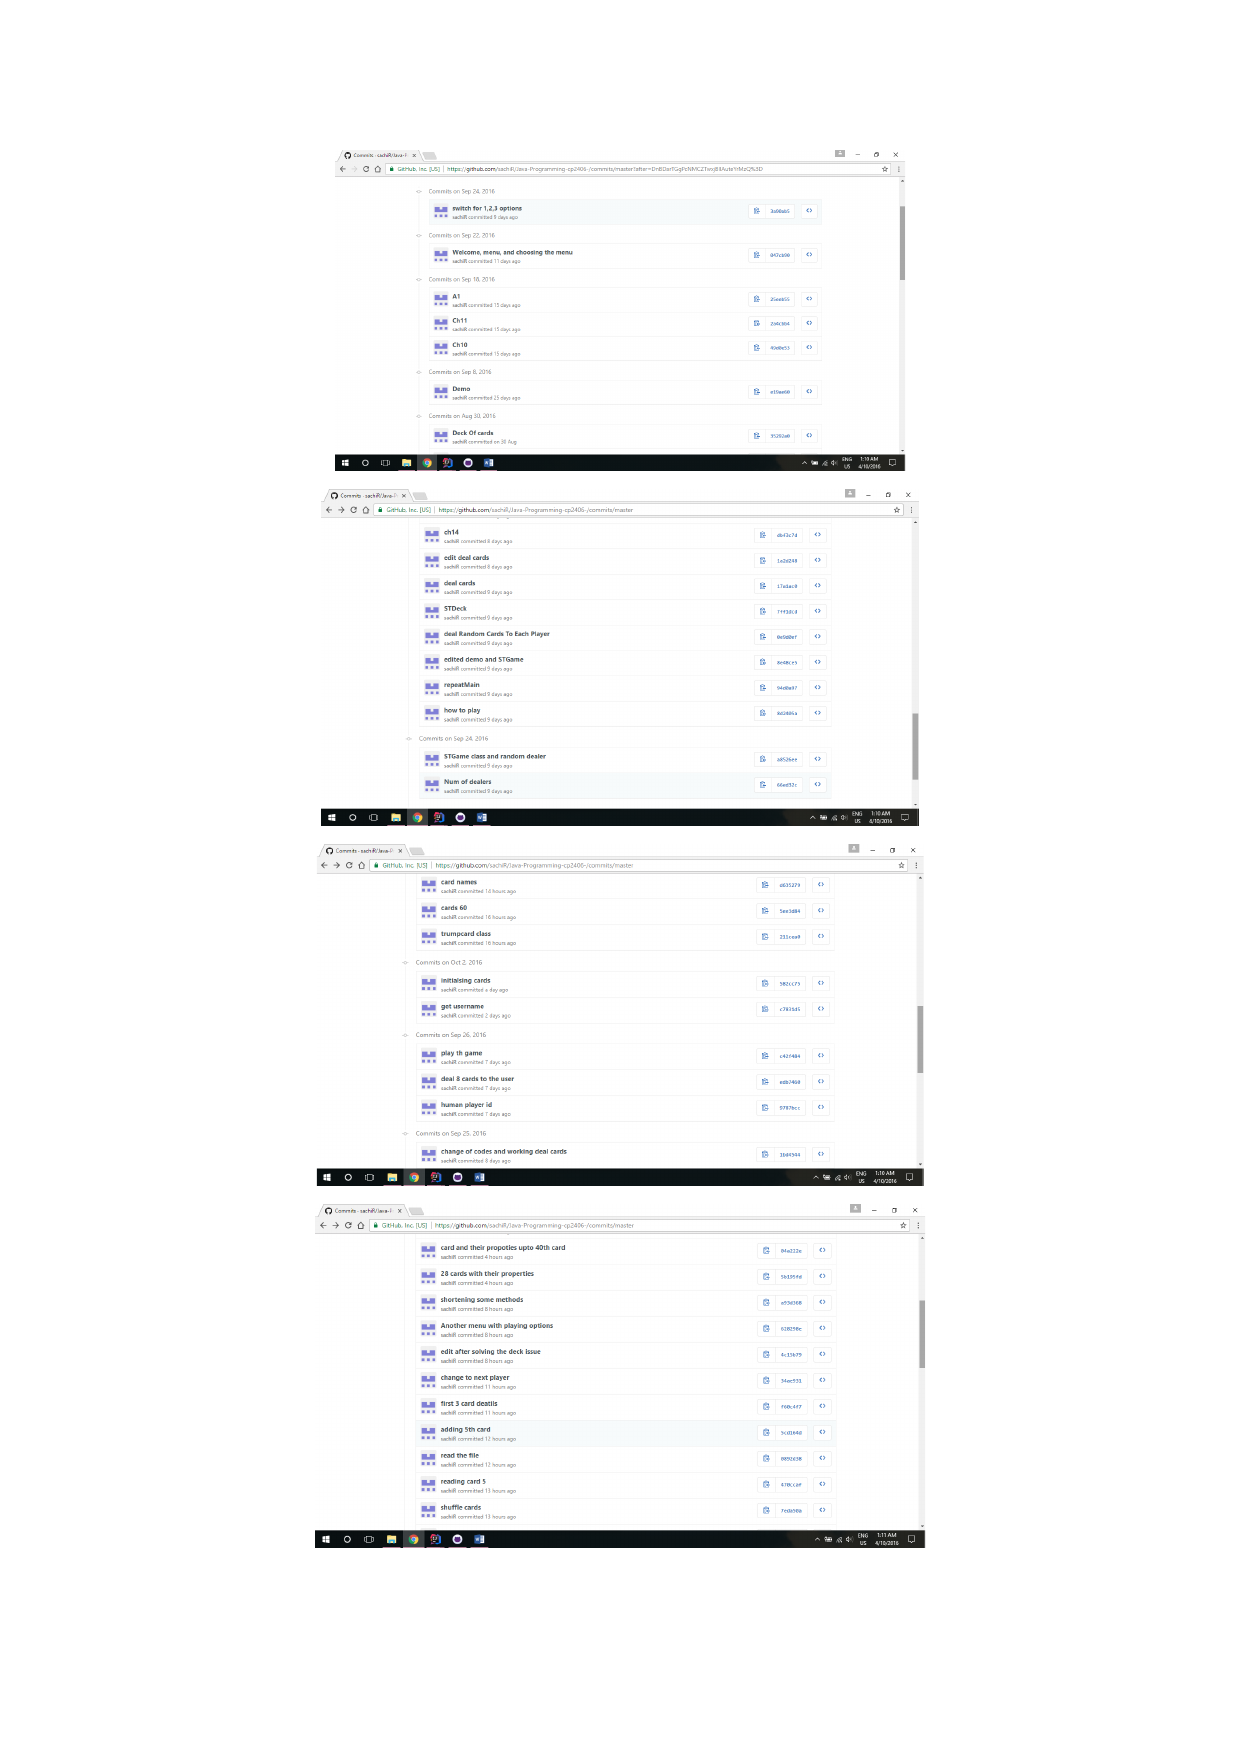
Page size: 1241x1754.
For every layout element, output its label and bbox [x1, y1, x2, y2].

picture [321, 489, 919, 826]
picture [335, 150, 905, 471]
picture [316, 844, 924, 1186]
picture [315, 1204, 926, 1548]
